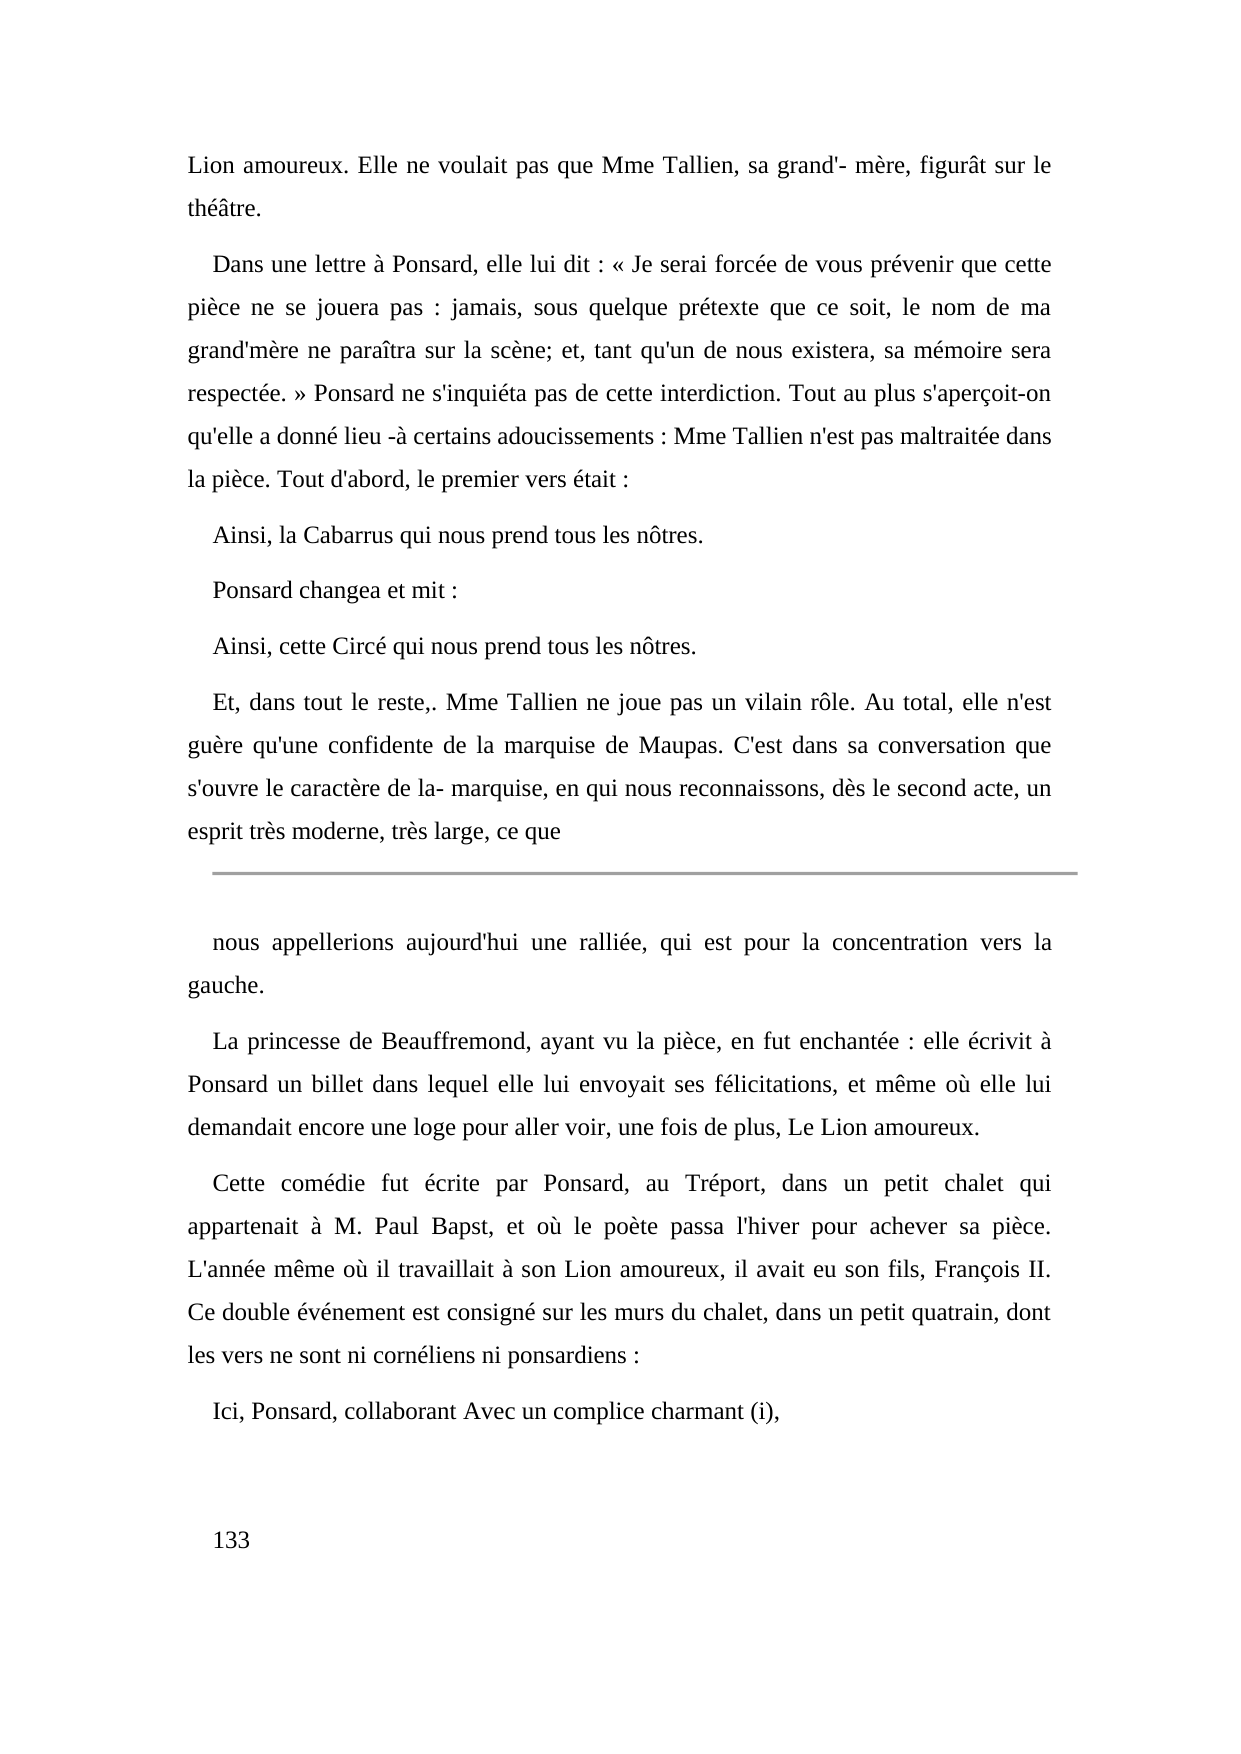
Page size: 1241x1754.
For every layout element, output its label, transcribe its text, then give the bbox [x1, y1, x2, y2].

text Ponsard changea et mit : [187, 576, 1053, 604]
text Ainsi, la Cabarrus qui nous prend tous les nôtres. [187, 520, 1053, 549]
text Ici, Ponsard, collaborant Avec un complice charmant (i), [187, 1396, 1053, 1425]
text Et, dans tout le reste,. Mme Tallien ne joue pas un vilain rôle. Au total, elle n'est guère qu'une confidente de la marquise de Maupas. C'est dans sa conversation que s'ouvre le caractère de la- marquise, en qui nous reconnaissons, dès le second acte, un esprit très moderne, très large, ce que [187, 687, 1053, 845]
text Cette comédie fut écrite par Ponsard, au Tréport, dans un petit chalet qui appartenait à M. Paul Bapst, et où le poète passa l'hiver pour achever sa pièce. L'année même où il travaillait à son Lion amoureux, il avait eu son fils, François II. Ce double événement est consigné sur les murs du chalet, dans un petit quatrain, dont les vers ne sont ni cornéliens ni ponsardiens : [187, 1168, 1053, 1369]
text nous appellerions aujourd'hui une ralliée, qui est pour la concentration vers la gauche. [187, 927, 1053, 999]
text La princesse de Beauffremond, ayant vu la pièce, en fut enchantée : elle écrivit à Ponsard un billet dans lequel elle lui envoyait ses félicitations, et même où elle lui demandait encore une loge pour aller voir, une fois de plus, Le Lion amoureux. [187, 1026, 1053, 1141]
text Ainsi, cette Circé qui nous prend tous les nôtres. [187, 631, 1053, 660]
text Dans une lettre à Ponsard, elle lui dit : « Je serai forcée de vous prévenir que cette pièce ne se jouera pas : jamais, sous quelque prétexte que ce soit, le nom de ma grand'mère ne paraîtra sur la scène; et, tant qu'un de nous existera, sa mémoire sera respectée. » Ponsard ne s'inquiéta pas de cette interdiction. Tout au plus s'aperçoit-on qu'elle a donné lieu -à certains adoucissements : Mme Tallien n'est pas maltraitée dans la pièce. Tout d'abord, le premier vers était : [187, 249, 1053, 493]
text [187, 150, 1053, 222]
